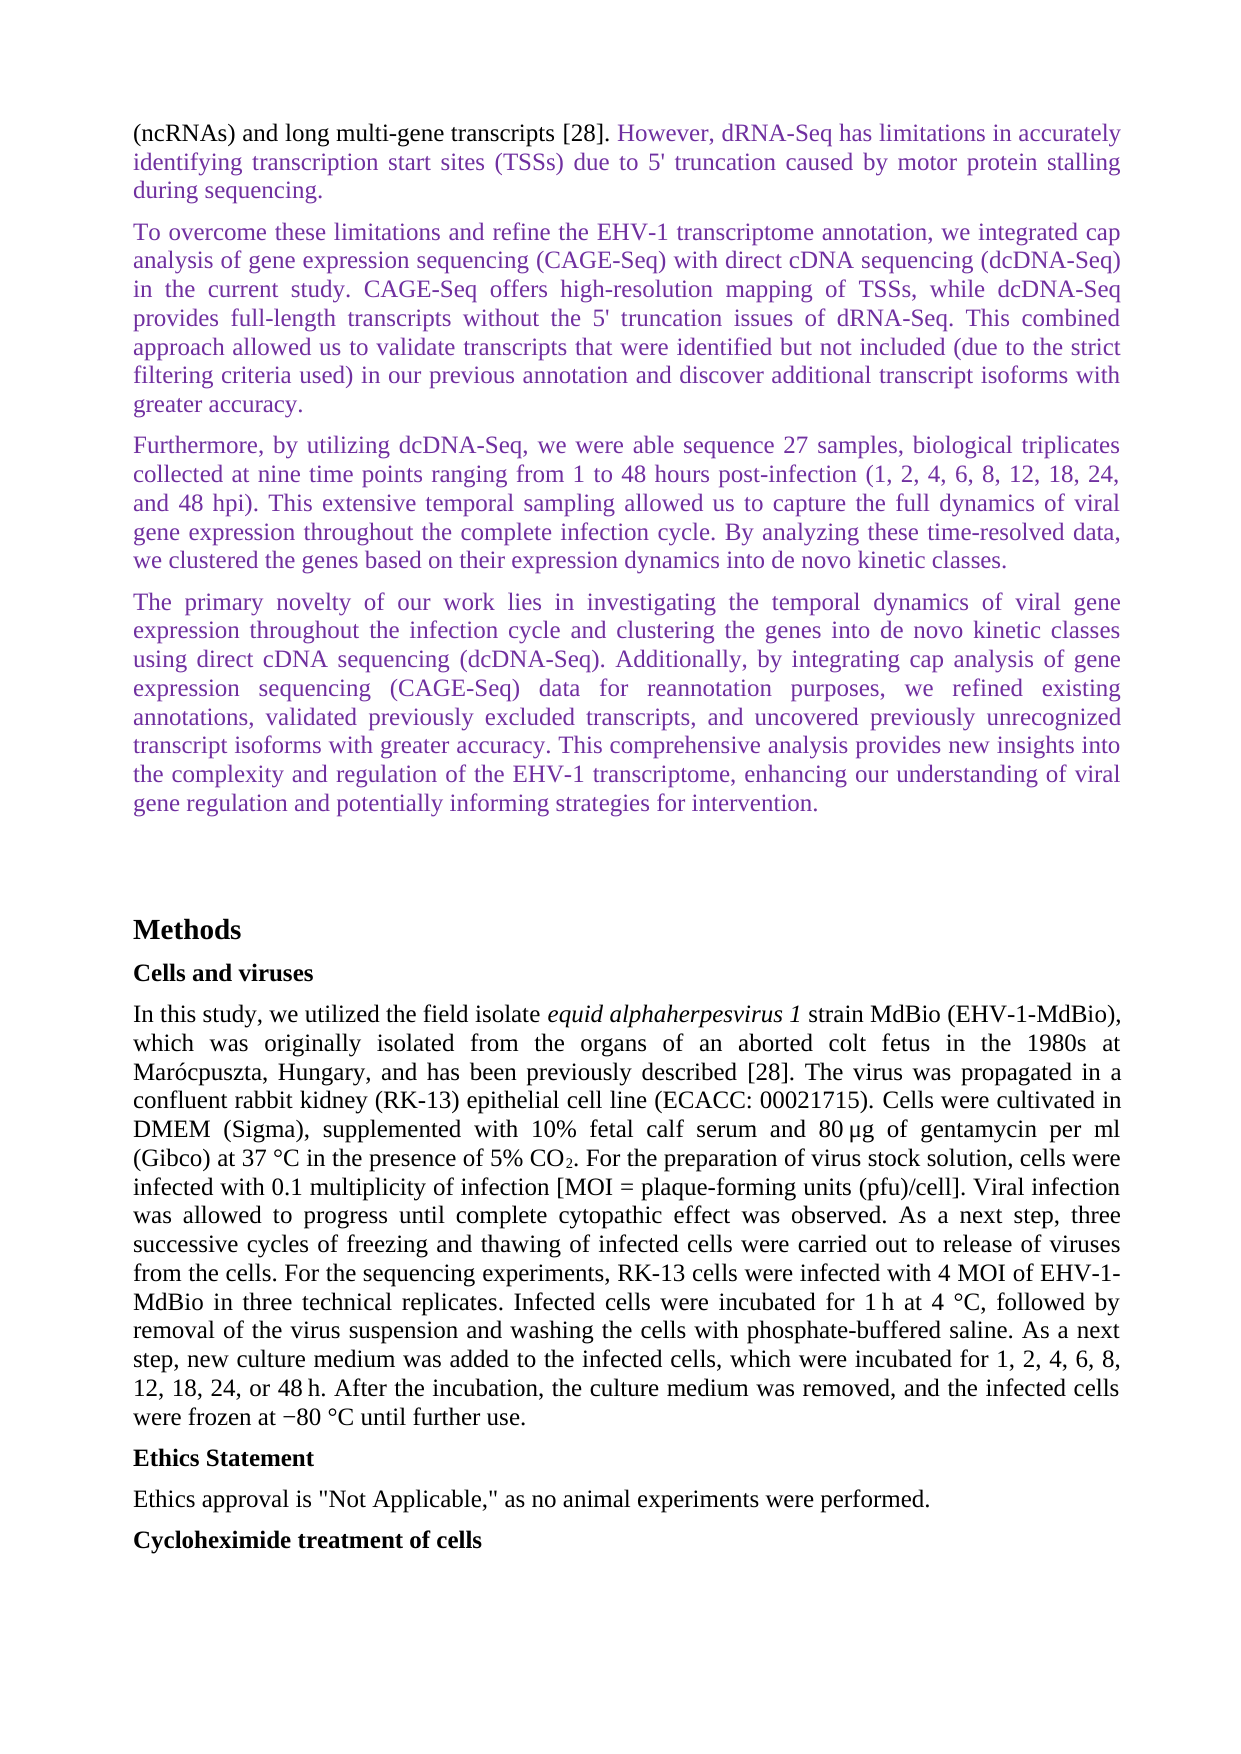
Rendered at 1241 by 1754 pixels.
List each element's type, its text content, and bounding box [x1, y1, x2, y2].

text The primary novelty of our work lies in investigating the temporal dynamics of viral gene expression throughout the infection cycle and clustering the genes into de novo kinetic classes using direct cDNA sequencing (dcDNA-Seq). Additionally, by integrating cap analysis of gene expression sequencing (CAGE-Seq) data for reannotation purposes, we refined existing annotations, validated previously excluded transcripts, and uncovered previously unrecognized transcript isoforms with greater accuracy. This comprehensive analysis provides new insights into the complexity and regulation of the EHV-1 transcriptome, enhancing our understanding of viral gene regulation and potentially informing strategies for intervention. [133, 587, 1122, 817]
text Cycloheximide treatment of cells [133, 1525, 1122, 1554]
text Furthermore, by utilizing dcDNA-Seq, we were able sequence 27 samples, biological triplicates collected at nine time points ranging from 1 to 48 hours post-infection (1, 2, 4, 6, 8, 12, 18, 24, and 48 hpi). This extensive temporal sampling allowed us to capture the full dynamics of viral gene expression throughout the complete infection cycle. By analyzing these time-resolved data, we clustered the genes based on their expression dynamics into de novo kinetic classes. [133, 431, 1122, 574]
subtitle Methods [133, 912, 1122, 945]
text Ethics approval is "Not Applicable," as no animal experiments were performed. [133, 1484, 1122, 1513]
text Ethics Statement [133, 1443, 1122, 1472]
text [133, 118, 1122, 204]
subtitle Cells and viruses [133, 958, 1122, 987]
text To overcome these limitations and refine the EHV-1 transcriptome annotation, we integrated cap analysis of gene expression sequencing (CAGE-Seq) with direct cDNA sequencing (dcDNA-Seq) in the current study. CAGE-Seq offers high-resolution mapping of TSSs, while dcDNA-Seq provides full-length transcripts without the 5' truncation issues of dRNA-Seq. This combined approach allowed us to validate transcripts that were identified but not included (due to the strict filtering criteria used) in our previous annotation and discover additional transcript isoforms with greater accuracy. [133, 217, 1122, 418]
text In this study, we utilized the field isolate equid alphaherpesvirus 1 strain MdBio (EHV-1-MdBio), which was originally isolated from the organs of an aborted colt fetus in the 1980s at Marócpuszta, Hungary, and has been previously described [28]. The virus was propagated in a confluent rabbit kidney (RK-13) epithelial cell line (ECACC: 00021715). Cells were cultivated in DMEM (Sigma), supplemented with 10% fetal calf serum and 80 μg of gentamycin per ml (Gibco) at 37 °C in the presence of 5% CO2. For the preparation of virus stock solution, cells were infected with 0.1 multiplicity of infection [MOI = plaque-forming units (pfu)/cell]. Viral infection was allowed to progress until complete cytopathic effect was observed. As a next step, three successive cycles of freezing and thawing of infected cells were carried out to release of viruses from the cells. For the sequencing experiments, RK-13 cells were infected with 4 MOI of EHV-1-MdBio in three technical replicates. Infected cells were incubated for 1 h at 4 °C, followed by removal of the virus suspension and washing the cells with phosphate-buffered saline. As a next step, new culture medium was added to the infected cells, which were incubated for 1, 2, 4, 6, 8, 12, 18, 24, or 48 h. After the incubation, the culture medium was removed, and the infected cells were frozen at −80 °C until further use. [133, 999, 1122, 1430]
